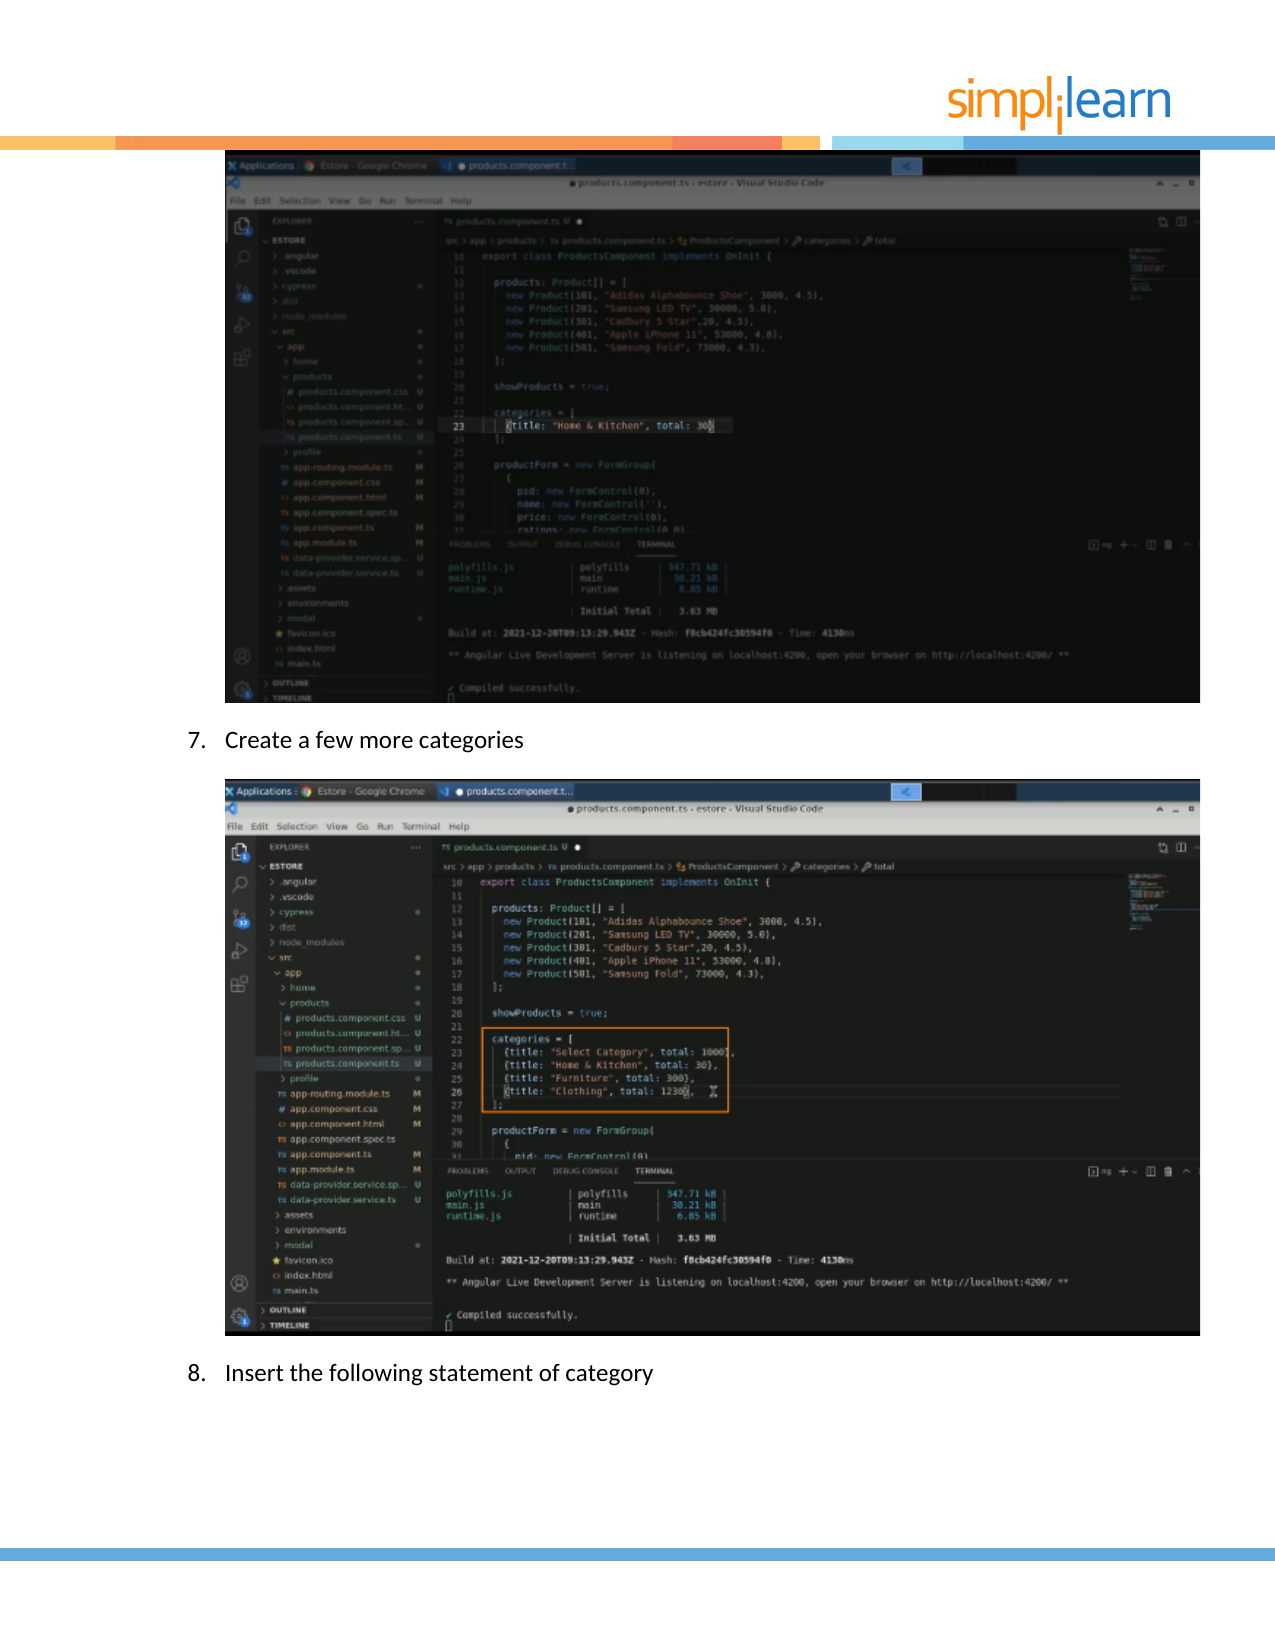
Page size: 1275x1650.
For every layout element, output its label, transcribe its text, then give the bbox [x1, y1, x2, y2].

picture [0, 1548, 1275, 1562]
picture [225, 779, 1200, 1336]
picture [0, 76, 1275, 703]
list Insert the following statement of category [187, 1357, 1125, 1387]
list Create a few more categories [187, 724, 1125, 754]
